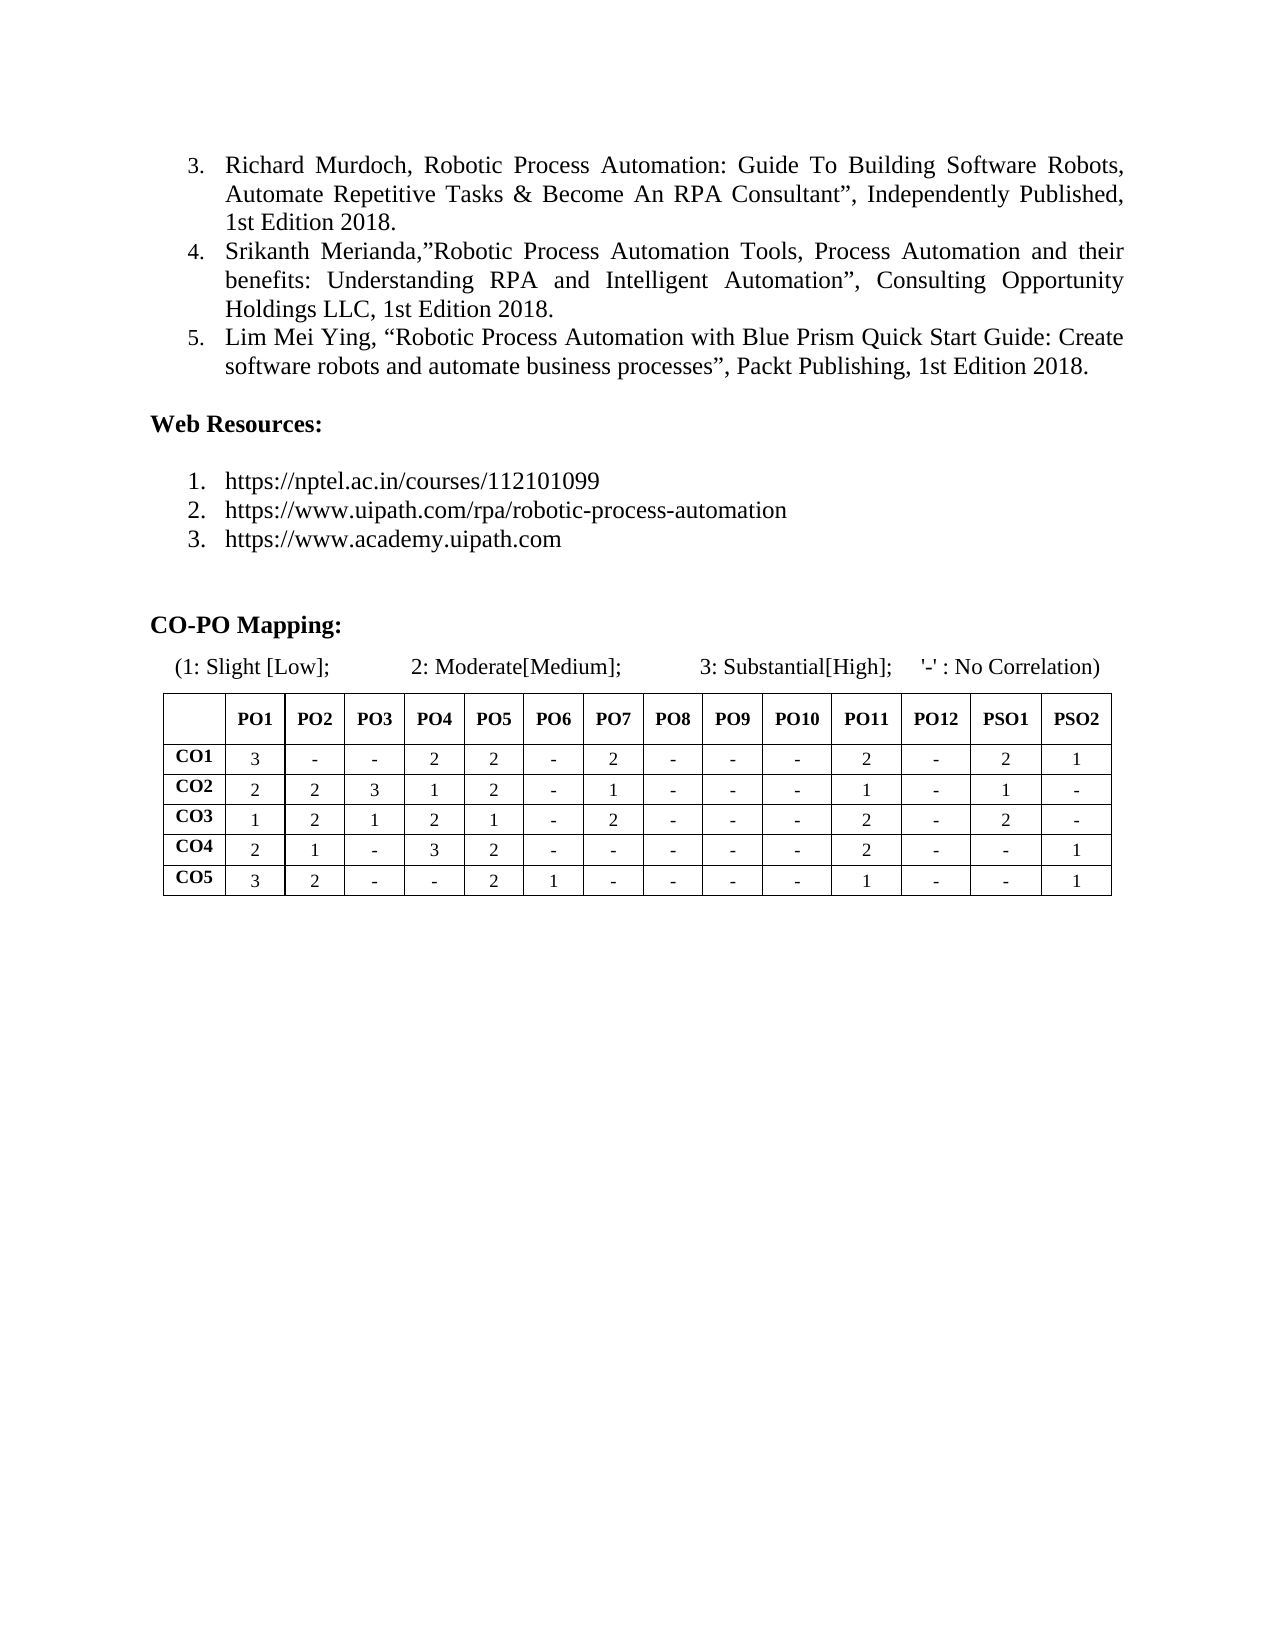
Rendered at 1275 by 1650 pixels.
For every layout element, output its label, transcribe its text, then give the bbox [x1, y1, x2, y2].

table_cell - [345, 866, 404, 895]
table_header PO8 [644, 694, 702, 743]
table_cell - [1042, 775, 1111, 804]
table_cell 2 [226, 835, 284, 865]
table_cell 2 [405, 745, 464, 774]
table_cell CO3 [164, 805, 225, 834]
table_cell - [286, 745, 344, 774]
list Srikanth Merianda,”Robotic Process Automation Tools, Process Automation and their benefits: Understanding RPA and Intelligent Automation”, Consulting Opportunity Holdings LLC, 1st Edition 2018. [187, 236, 1125, 322]
table_cell 2 [286, 805, 344, 834]
table_cell 2 [465, 835, 523, 865]
table_header PSO2 [1042, 694, 1111, 743]
table_cell 3 [226, 866, 284, 895]
table_cell - [644, 775, 702, 804]
table_cell 1 [345, 805, 404, 834]
text CO-PO Mapping: [150, 610, 1125, 639]
table_cell 3 [226, 745, 284, 774]
table_cell - [644, 745, 702, 774]
table_cell 2 [405, 805, 464, 834]
table_cell - [703, 745, 762, 774]
table_cell - [902, 805, 970, 834]
table_cell - [644, 835, 702, 865]
table_cell 1 [1042, 866, 1111, 895]
table_cell - [584, 866, 643, 895]
table_cell 2 [286, 775, 344, 804]
table_cell 1 [524, 866, 583, 895]
table_cell 2 [465, 866, 523, 895]
table_cell - [703, 775, 762, 804]
table_cell 1 [971, 775, 1041, 804]
table_header PO11 [832, 694, 901, 743]
table_header PO5 [465, 694, 523, 743]
table_cell - [902, 775, 970, 804]
list Richard Murdoch, Robotic Process Automation: Guide To Building Software Robots, Automate Repetitive Tasks & Become An RPA Consultant”, Independently Published, 1st Edition 2018. [187, 150, 1125, 236]
table_cell - [971, 866, 1041, 895]
table_header PO9 [703, 694, 762, 743]
table_cell - [763, 835, 831, 865]
table_cell - [763, 745, 831, 774]
table_header PSO1 [971, 694, 1041, 743]
table_cell 2 [584, 745, 643, 774]
table_cell 1 [584, 775, 643, 804]
table_cell 2 [971, 745, 1041, 774]
table_cell CO4 [164, 835, 225, 865]
table_header PO2 [286, 694, 344, 743]
table_cell - [971, 835, 1041, 865]
table_cell - [902, 835, 970, 865]
list https://nptel.ac.in/courses/112101099 [187, 466, 1125, 495]
table_cell 1 [1042, 835, 1111, 865]
table_cell 1 [1042, 745, 1111, 774]
table_header PO12 [902, 694, 970, 743]
table_cell - [524, 805, 583, 834]
table_cell - [345, 835, 404, 865]
table_header PO3 [345, 694, 404, 743]
table_cell - [644, 866, 702, 895]
table_cell - [763, 805, 831, 834]
table_cell 3 [345, 775, 404, 804]
table_cell 1 [832, 775, 901, 804]
table_cell CO1 [164, 745, 225, 774]
text (1: Slight [Low]; 2: Moderate[Medium]; 3: Substantial[High]; '-' : No Correlation) [150, 653, 1125, 679]
table_cell 1 [465, 805, 523, 834]
table_cell - [405, 866, 464, 895]
table_cell 2 [286, 866, 344, 895]
table_cell - [524, 775, 583, 804]
table_cell 1 [832, 866, 901, 895]
table_cell 2 [832, 805, 901, 834]
list Web Resources: [150, 409, 1125, 437]
table_cell - [584, 835, 643, 865]
table_cell CO5 [164, 866, 225, 895]
table_cell - [345, 745, 404, 774]
table_header PO1 [226, 694, 284, 743]
table_cell - [703, 866, 762, 895]
table_cell 2 [226, 775, 284, 804]
table_header PO10 [763, 694, 831, 743]
table_header PO7 [584, 694, 643, 743]
table_header [164, 694, 225, 743]
table_cell - [703, 835, 762, 865]
table_cell - [524, 835, 583, 865]
table_cell CO2 [164, 775, 225, 804]
table_cell 2 [971, 805, 1041, 834]
table_cell 2 [465, 745, 523, 774]
table_cell 2 [832, 835, 901, 865]
list Lim Mei Ying, “Robotic Process Automation with Blue Prism Quick Start Guide: Create software robots and automate business processes”, Packt Publishing, 1st Edition 2018. [187, 322, 1125, 380]
table_cell 2 [465, 775, 523, 804]
table_cell - [703, 805, 762, 834]
table_header PO6 [524, 694, 583, 743]
table_cell - [763, 866, 831, 895]
table_cell 3 [405, 835, 464, 865]
list https://www.uipath.com/rpa/robotic-process-automation [187, 495, 1125, 524]
table_cell - [644, 805, 702, 834]
table_cell 2 [832, 745, 901, 774]
table_cell 1 [286, 835, 344, 865]
table_cell 2 [584, 805, 643, 834]
list https://www.academy.uipath.com [187, 524, 1125, 552]
table_cell - [902, 745, 970, 774]
table_cell - [524, 745, 583, 774]
table_cell - [763, 775, 831, 804]
table_cell - [1042, 805, 1111, 834]
table_cell 1 [405, 775, 464, 804]
table_header PO4 [405, 694, 464, 743]
table_cell 1 [226, 805, 284, 834]
table_cell - [902, 866, 970, 895]
